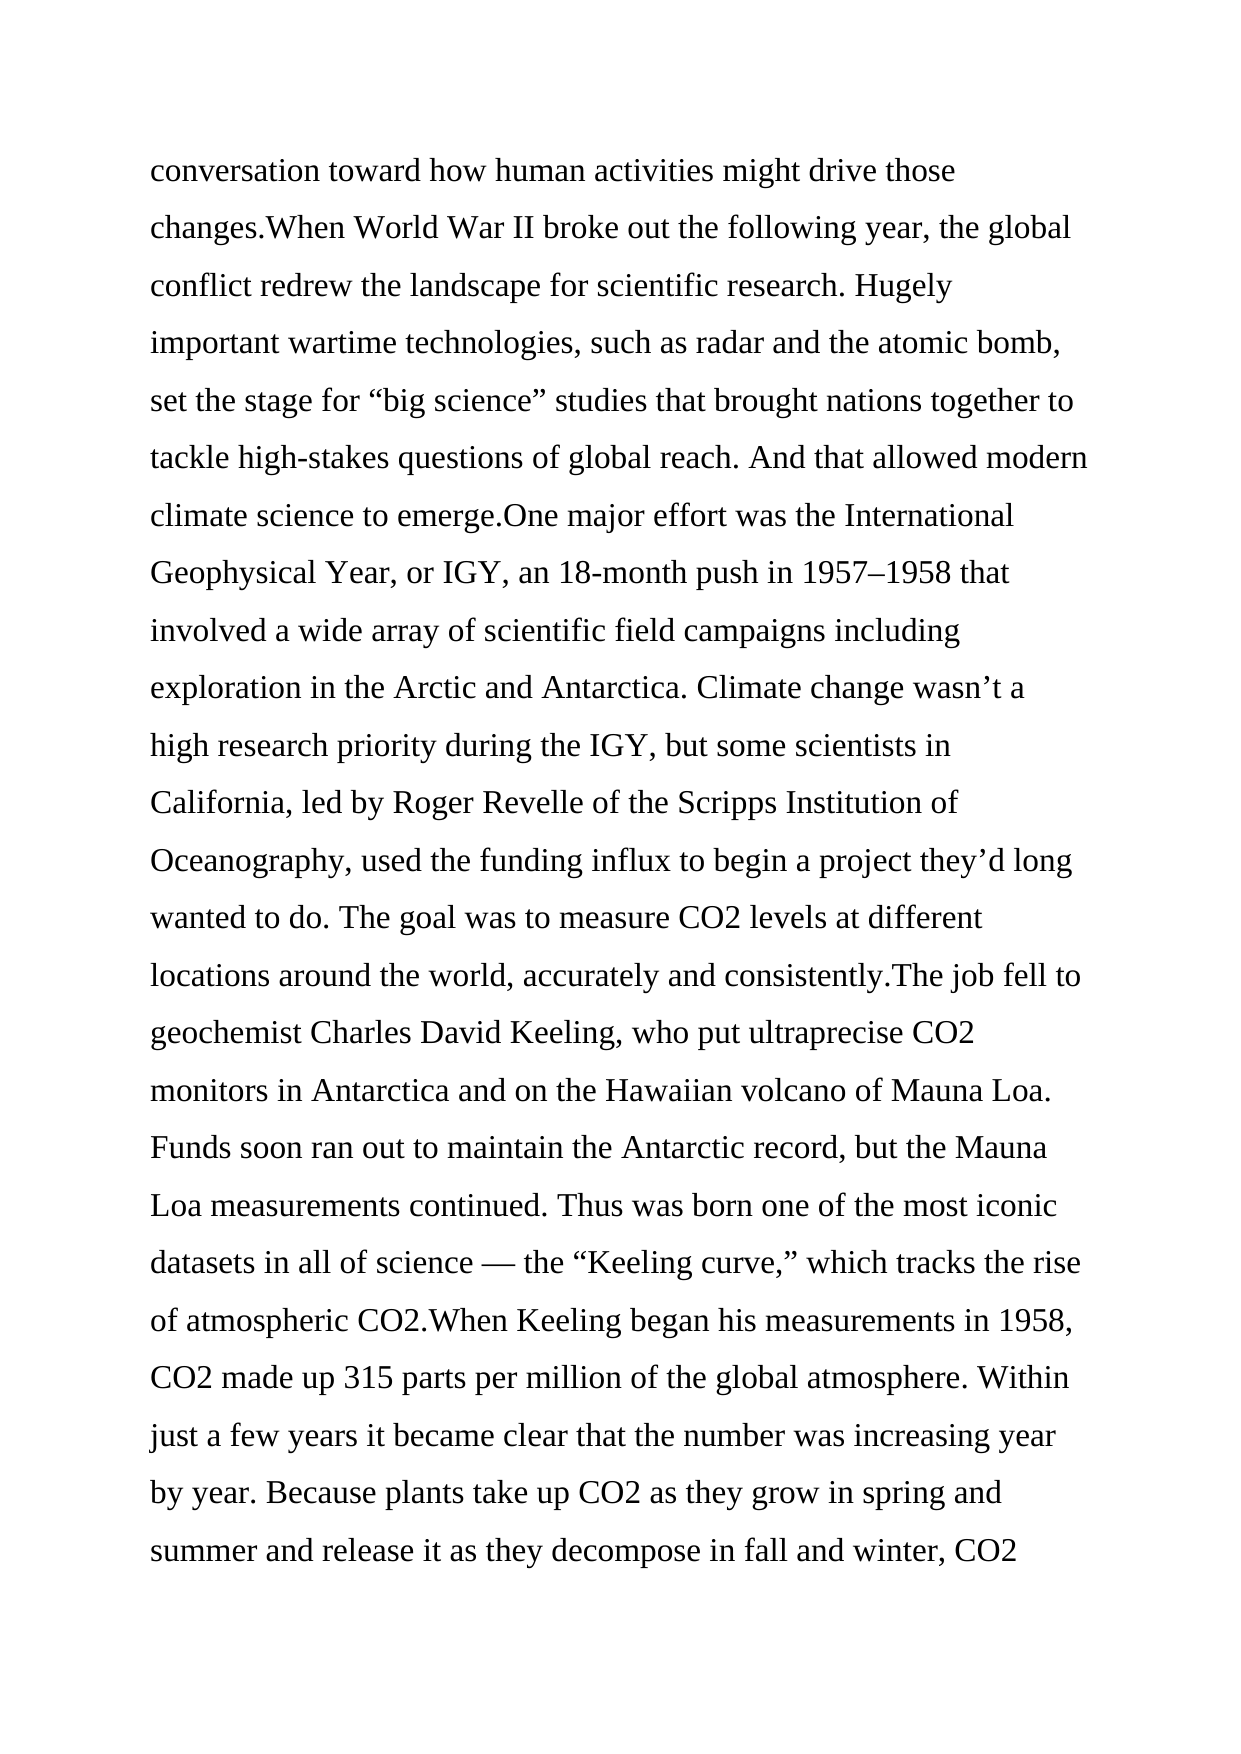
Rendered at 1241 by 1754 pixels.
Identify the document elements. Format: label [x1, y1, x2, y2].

text [150, 150, 1090, 1568]
